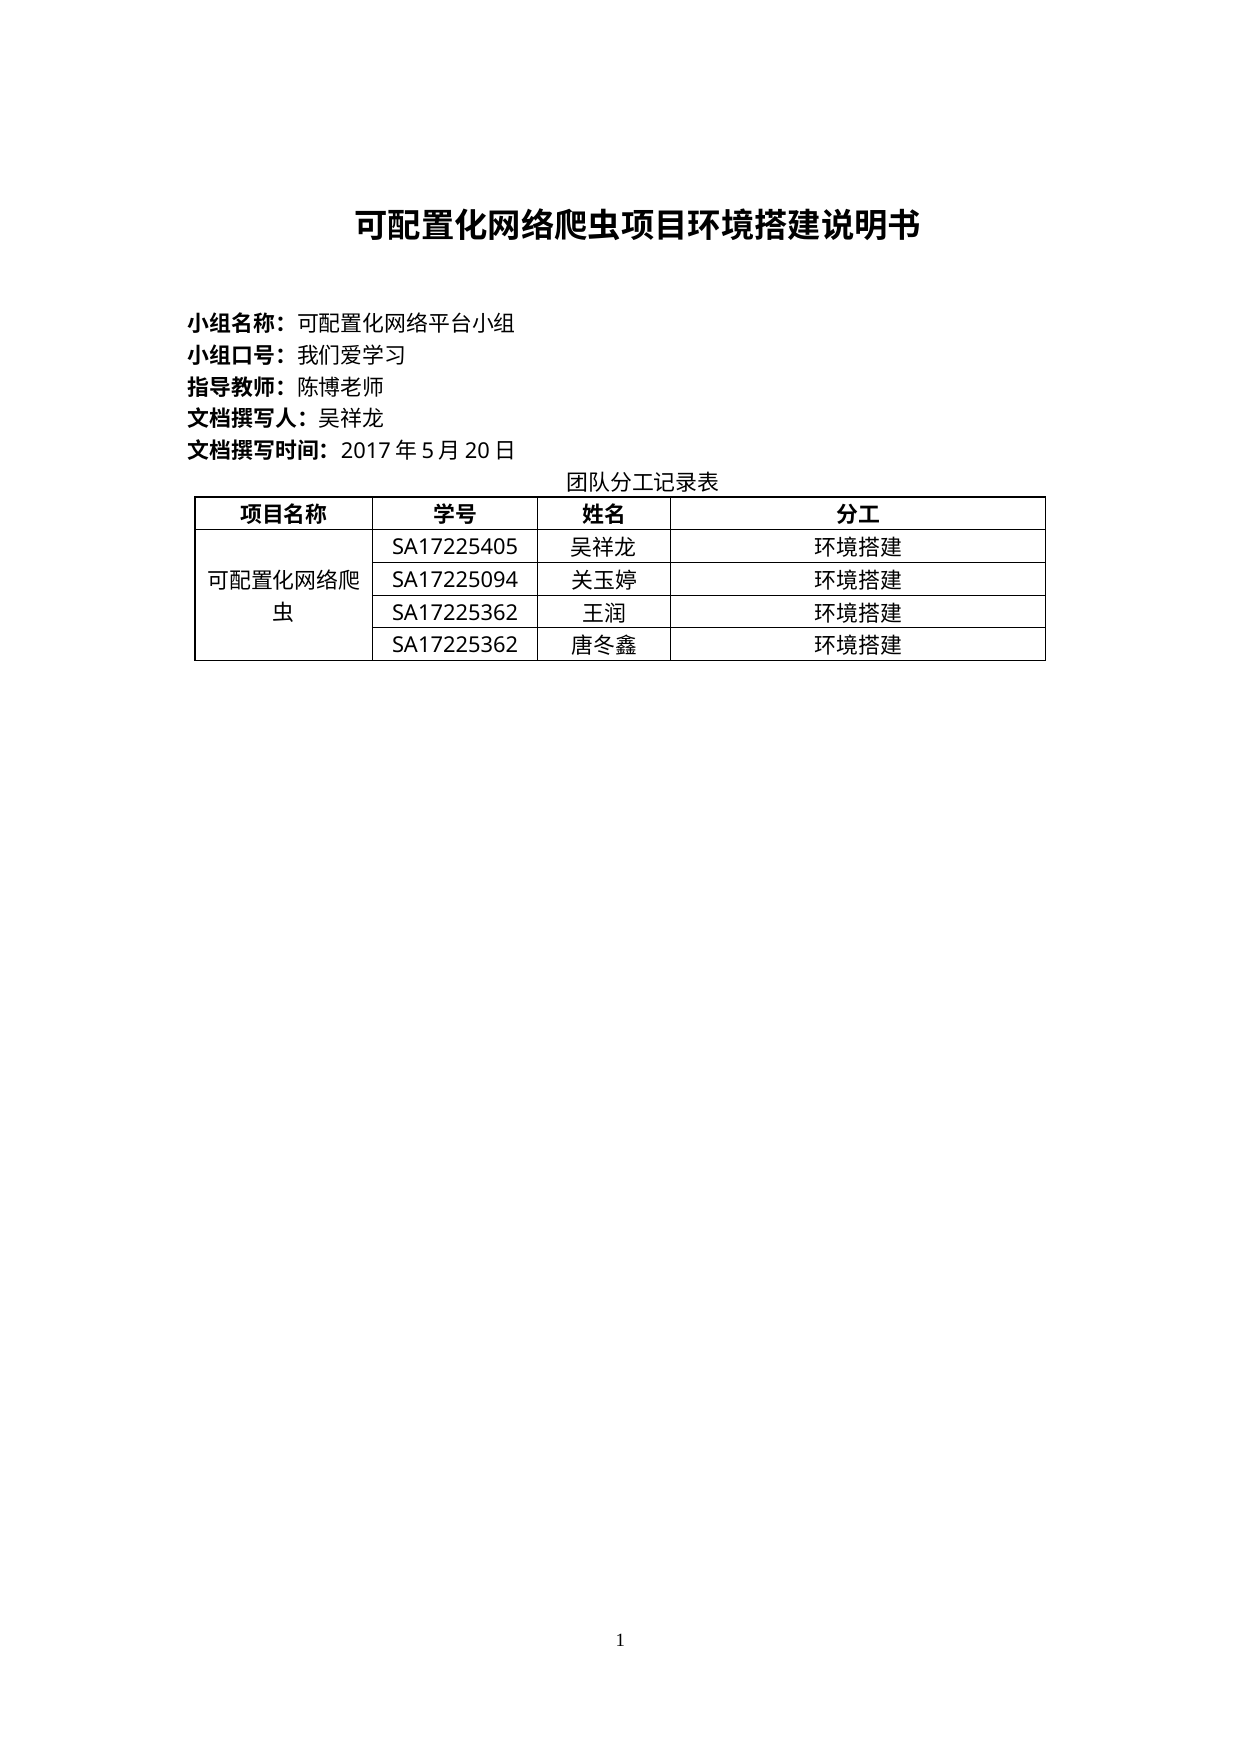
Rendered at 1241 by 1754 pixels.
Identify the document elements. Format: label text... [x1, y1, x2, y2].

text 可配置化网络爬虫项目环境搭建说明书 [187, 198, 1053, 247]
table_cell 吴祥龙 [538, 530, 670, 562]
table_cell 环境搭建 [671, 563, 1045, 594]
text 文档撰写时间：2017年5月20日 [187, 433, 1053, 465]
table_cell 关玉婷 [538, 563, 670, 594]
table_header 分工 [671, 498, 1045, 529]
table_cell 王润 [538, 596, 670, 627]
table_header 项目名称 [196, 498, 372, 529]
table_cell 唐冬鑫 [538, 628, 670, 660]
table_cell SA17225362 [373, 596, 537, 627]
text 团队分工记录表 [187, 465, 1053, 496]
table_cell SA17225405 [373, 530, 537, 562]
table_cell SA17225362 [373, 628, 537, 660]
text 文档撰写人：吴祥龙 [187, 401, 1053, 433]
table_cell 环境搭建 [671, 530, 1045, 562]
text 小组名称：可配置化网络平台小组 [187, 306, 1053, 338]
table_header 姓名 [538, 498, 670, 529]
table_cell 环境搭建 [671, 628, 1045, 660]
table_cell 可配置化网络爬虫 [196, 530, 372, 660]
table_header 学号 [373, 498, 537, 529]
table_cell SA17225094 [373, 563, 537, 594]
table_cell 环境搭建 [671, 596, 1045, 627]
text 指导教师：陈博老师 [187, 369, 1053, 401]
text 小组口号：我们爱学习 [187, 338, 1053, 369]
